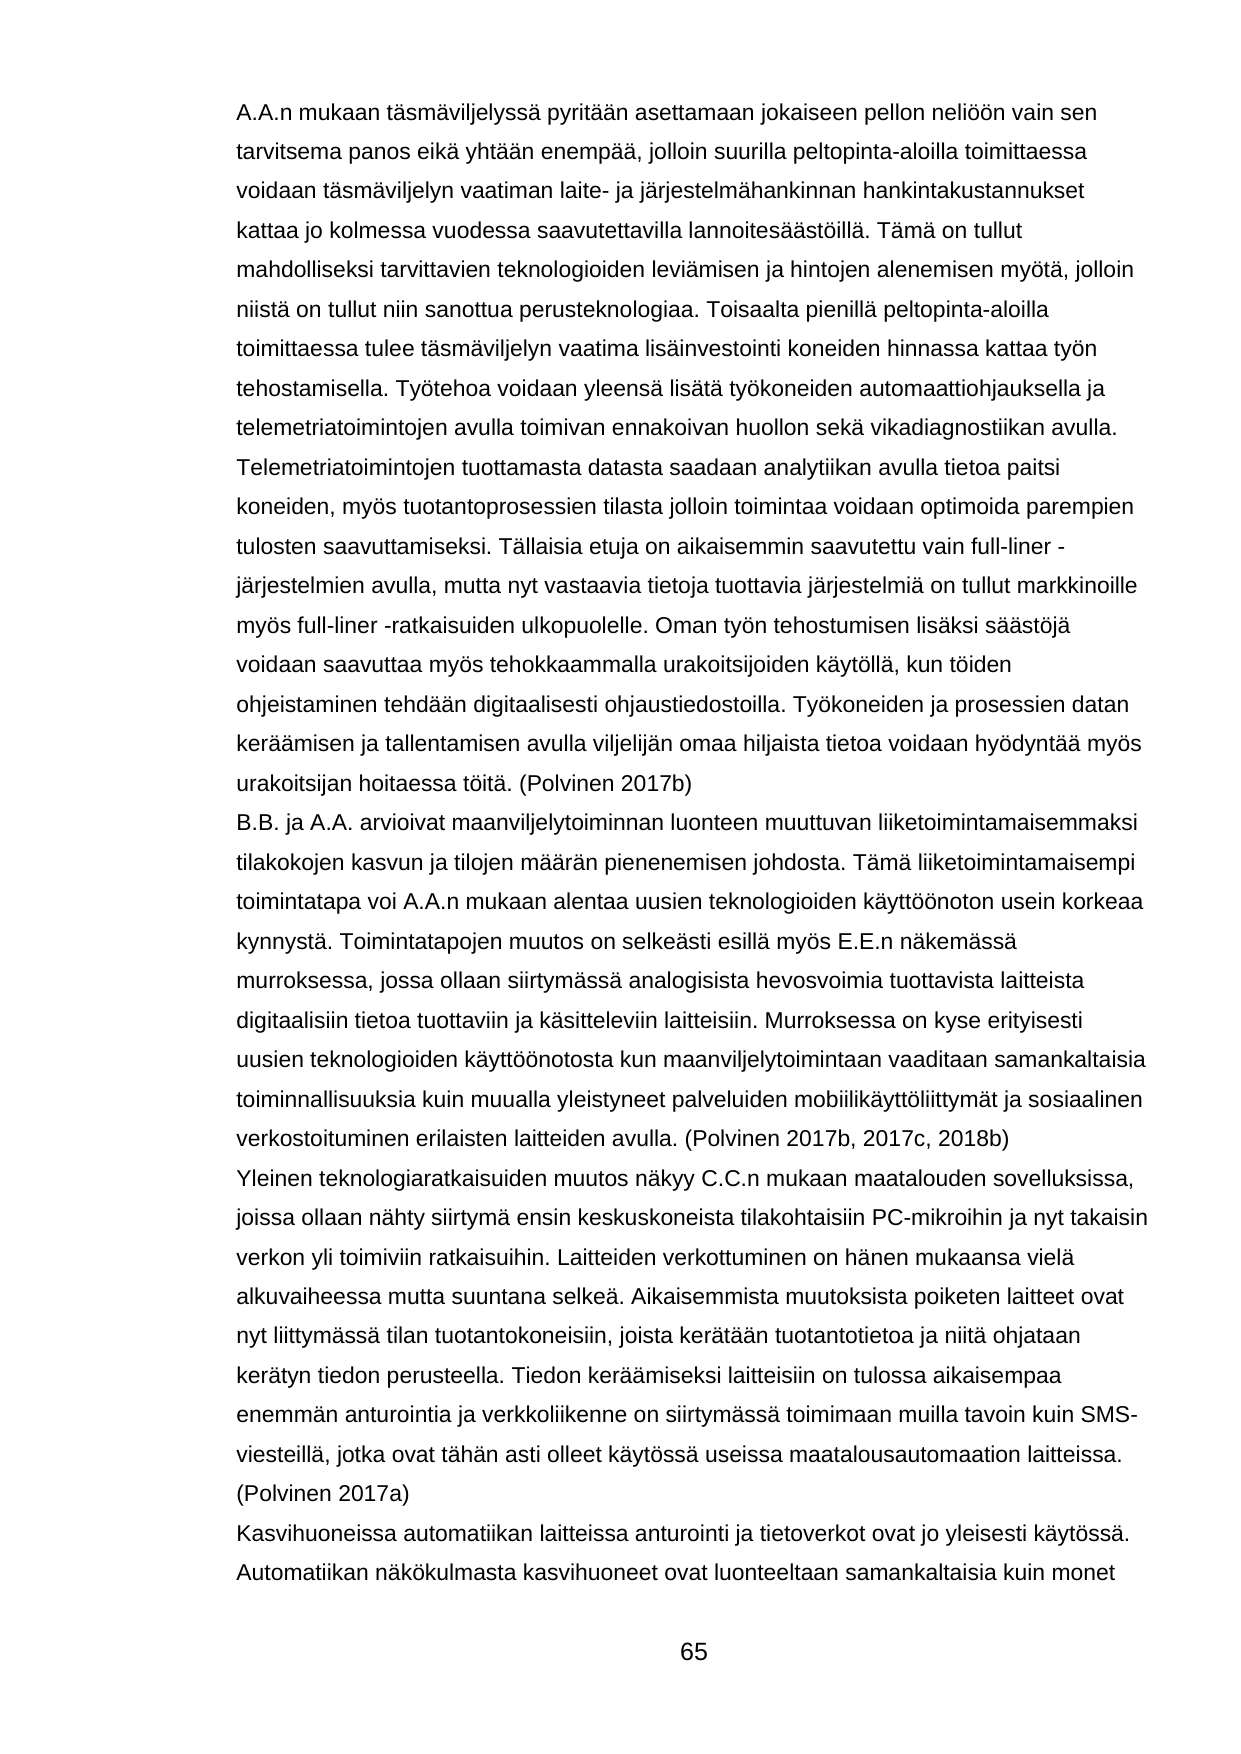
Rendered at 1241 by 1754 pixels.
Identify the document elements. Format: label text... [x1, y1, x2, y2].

text Yleinen teknologiaratkaisuiden muutos näkyy C.C.n mukaan maatalouden sovelluksissa, joissa ollaan nähty siirtymä ensin keskuskoneista tilakohtaisiin PC-mikroihin ja nyt takaisin verkon yli toimiviin ratkaisuihin. Laitteiden verkottuminen on hänen mukaansa vielä alkuvaiheessa mutta suuntana selkeä. Aikaisemmista muutoksista poiketen laitteet ovat nyt liittymässä tilan tuotantokoneisiin, joista kerätään tuotantotietoa ja niitä ohjataan kerätyn tiedon perusteella. Tiedon keräämiseksi laitteisiin on tulossa aikaisempaa enemmän anturointia ja verkkoliikenne on siirtymässä toimimaan muilla tavoin kuin SMS-viesteillä, jotka ovat tähän asti olleet käytössä useissa maatalousautomaation laitteissa. (Polvinen 2017a) [236, 1164, 1152, 1507]
text A.A.n mukaan täsmäviljelyssä pyritään asettamaan jokaiseen pellon neliöön vain sen tarvitsema panos eikä yhtään enempää, jolloin suurilla peltopinta-aloilla toimittaessa voidaan täsmäviljelyn vaatiman laite- ja järjestelmähankinnan hankintakustannukset kattaa jo kolmessa vuodessa saavutettavilla lannoitesäästöillä. Tämä on tullut mahdolliseksi tarvittavien teknologioiden leviämisen ja hintojen alenemisen myötä, jolloin niistä on tullut niin sanottua perusteknologiaa. Toisaalta pienillä peltopinta-aloilla toimittaessa tulee täsmäviljelyn vaatima lisäinvestointi koneiden hinnassa kattaa työn tehostamisella. Työtehoa voidaan yleensä lisätä työkoneiden automaattiohjauksella ja telemetriatoimintojen avulla toimivan ennakoivan huollon sekä vikadiagnostiikan avulla. Telemetriatoimintojen tuottamasta datasta saadaan analytiikan avulla tietoa paitsi koneiden, myös tuotantoprosessien tilasta jolloin toimintaa voidaan optimoida parempien tulosten saavuttamiseksi. Tällaisia etuja on aikaisemmin saavutettu vain full-liner -järjestelmien avulla, mutta nyt vastaavia tietoja tuottavia järjestelmiä on tullut markkinoille myös full-liner -ratkaisuiden ulkopuolelle. Oman työn tehostumisen lisäksi säästöjä voidaan saavuttaa myös tehokkaammalla urakoitsijoiden käytöllä, kun töiden ohjeistaminen tehdään digitaalisesti ohjaustiedostoilla. Työkoneiden ja prosessien datan keräämisen ja tallentamisen avulla viljelijän omaa hiljaista tietoa voidaan hyödyntää myös urakoitsijan hoitaessa töitä. (Polvinen 2017b) [236, 98, 1152, 796]
text B.B. ja A.A. arvioivat maanviljelytoiminnan luonteen muuttuvan liiketoimintamaisemmaksi tilakokojen kasvun ja tilojen määrän pienenemisen johdosta. Tämä liiketoimintamaisempi toimintatapa voi A.A.n mukaan alentaa uusien teknologioiden käyttöönoton usein korkeaa kynnystä. Toimintatapojen muutos on selkeästi esillä myös E.E.n näkemässä murroksessa, jossa ollaan siirtymässä analogisista hevosvoimia tuottavista laitteista digitaalisiin tietoa tuottaviin ja käsitteleviin laitteisiin. Murroksessa on kyse erityisesti uusien teknologioiden käyttöönotosta kun maanviljelytoimintaan vaaditaan samankaltaisia toiminnallisuuksia kuin muualla yleistyneet palveluiden mobiilikäyttöliittymät ja sosiaalinen verkostoituminen erilaisten laitteiden avulla. (Polvinen 2017b, 2017c, 2018b) [236, 809, 1152, 1151]
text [236, 1520, 1152, 1586]
